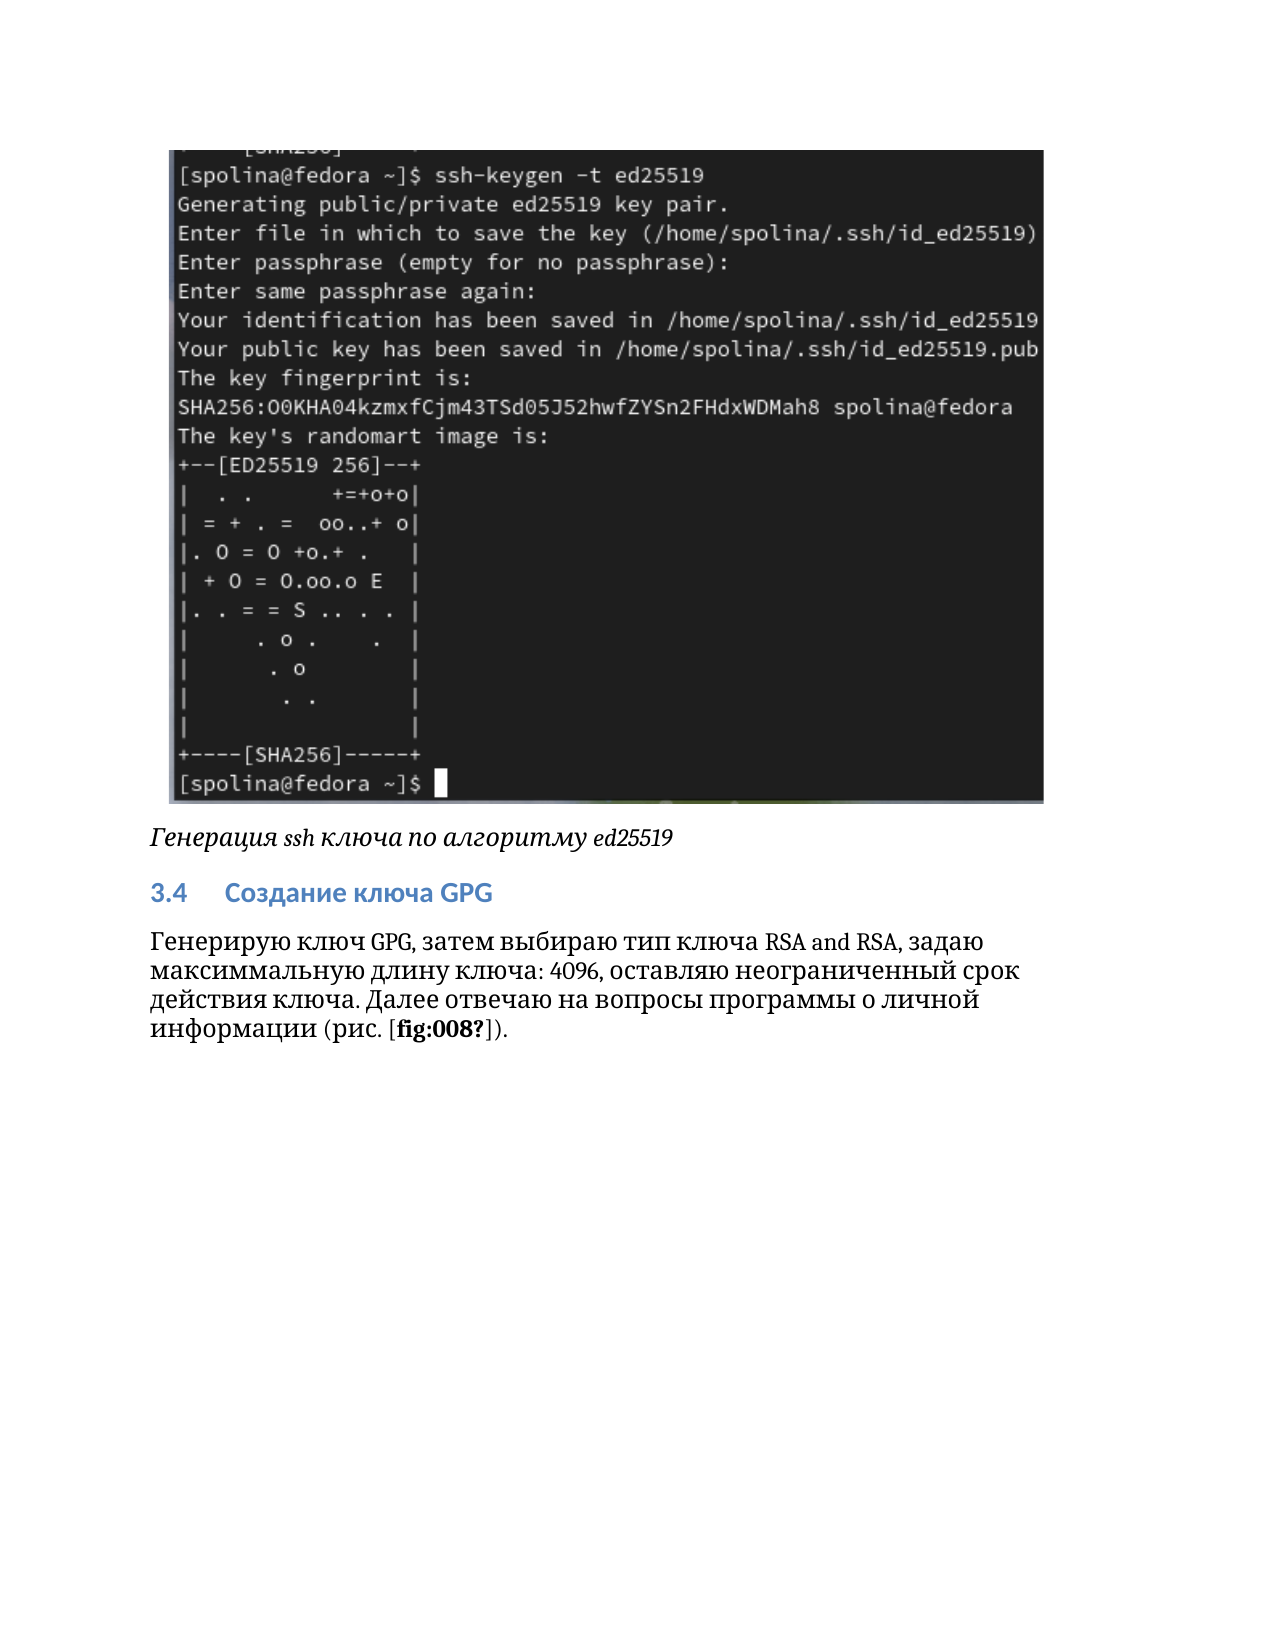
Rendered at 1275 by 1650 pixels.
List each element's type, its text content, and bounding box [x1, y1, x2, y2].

subtitle 3.4 Создание ключа GPG [150, 874, 1125, 909]
text Генерирую ключ GPG, затем выбираю тип ключа RSA and RSA, задаю максиммальную длину ключа: 4096, оставляю неограниченный срок действия ключа. Далее отвечаю на вопросы программы о личной информации (рис. [fig:008?]). [150, 928, 1125, 1043]
text Генерация ssh ключа по алгоритму ed25519 [150, 824, 1125, 853]
picture [168, 150, 1044, 804]
